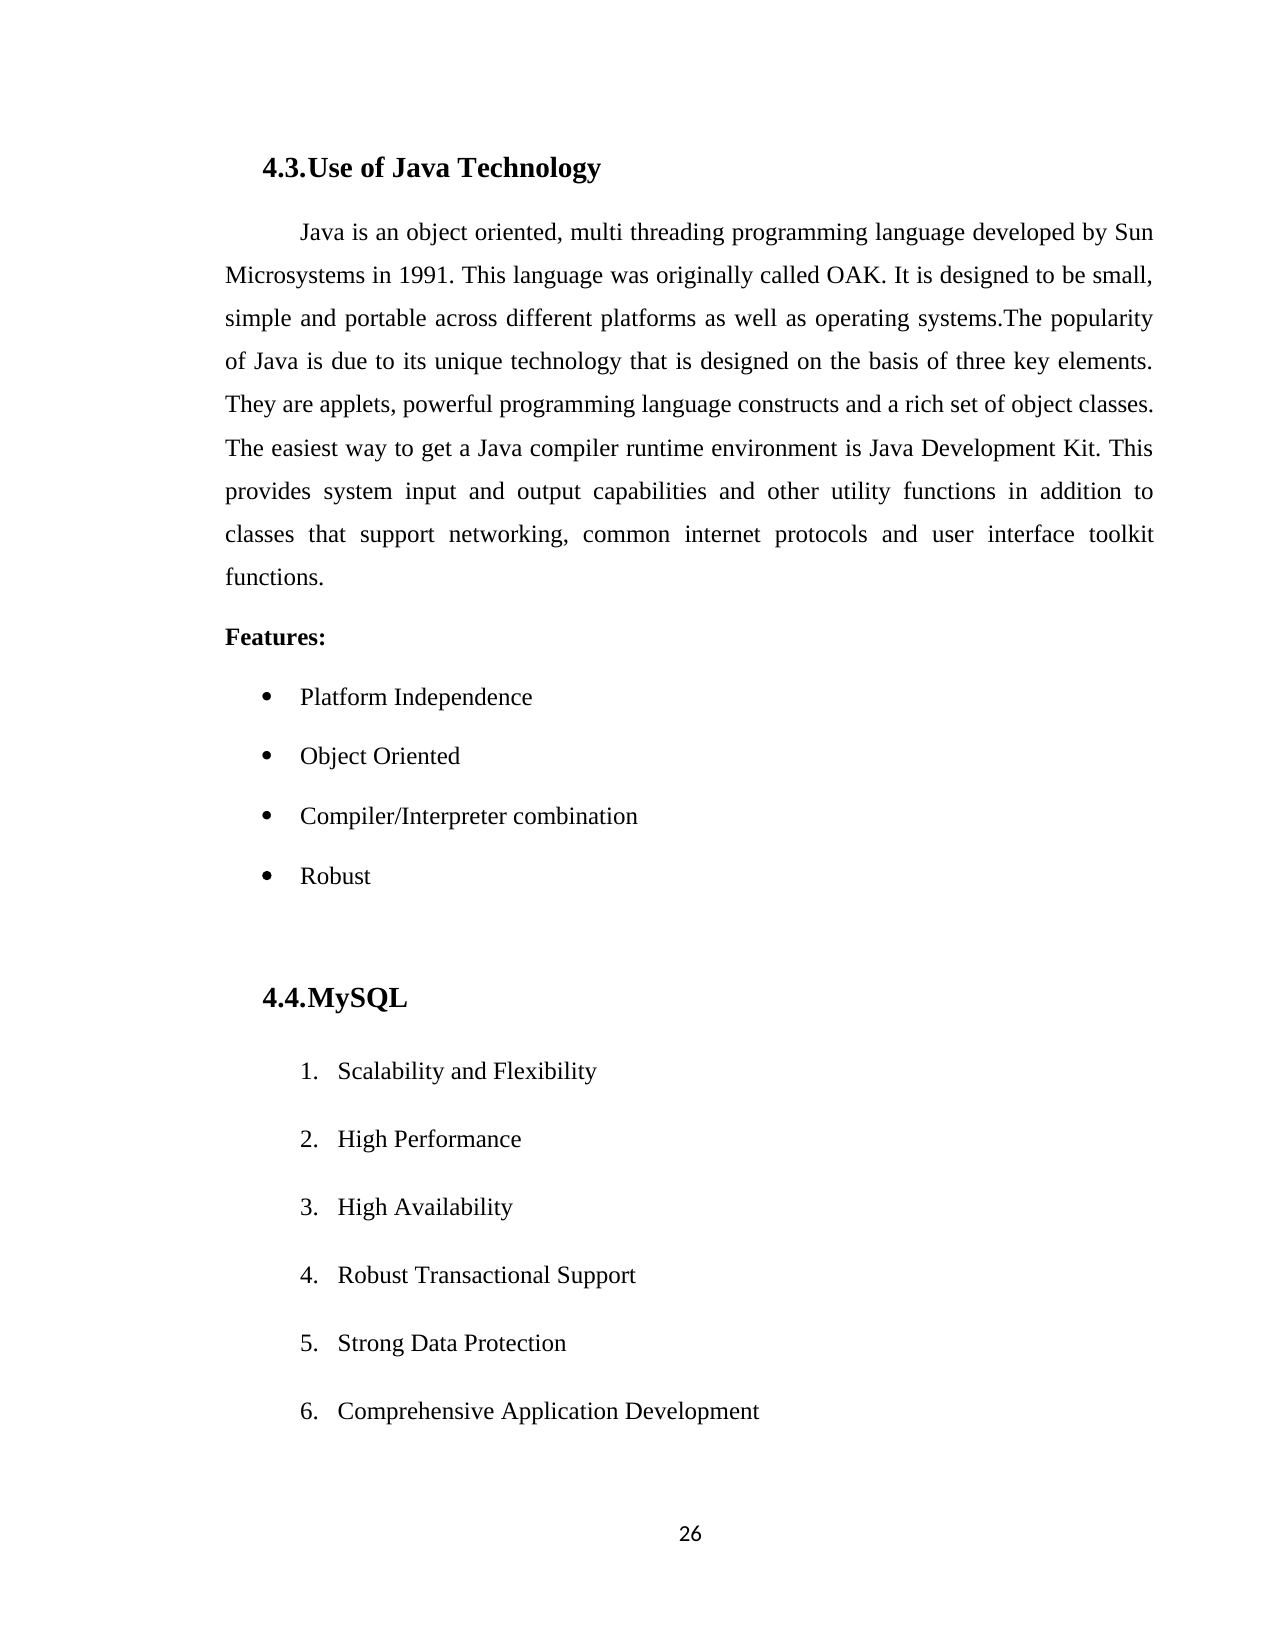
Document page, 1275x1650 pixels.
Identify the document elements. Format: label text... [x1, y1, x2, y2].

list Platform Independence [262, 682, 1155, 710]
list Compiler/Interpreter combination [262, 801, 1155, 830]
list Robust [262, 861, 1155, 890]
list High Availability [300, 1192, 1155, 1221]
text Java is an object oriented, multi threading programming language developed by Sun Microsystems in 1991. This language was originally called OAK. It is designed to be small, simple and portable across different platforms as well as operating systems.The popularity of Java is due to its unique technology that is designed on the basis of three key elements. They are applets, powerful programming language constructs and a rich set of object classes. The easiest way to get a Java compiler runtime environment is Java Development Kit. This provides system input and output capabilities and other utility functions in addition to classes that support networking, common internet protocols and user interface toolkit functions. [225, 217, 1155, 591]
list Strong Data Protection [300, 1328, 1155, 1357]
list Scalability and Flexibility [300, 1056, 1155, 1084]
list Object Oriented [262, 741, 1155, 770]
list Use of Java Technology [262, 150, 1155, 183]
list High Performance [300, 1124, 1155, 1153]
text Features: [225, 622, 1155, 651]
list Comprehensive Application Development [300, 1396, 1155, 1425]
list Robust Transactional Support [300, 1260, 1155, 1289]
list MySQL [262, 981, 1155, 1014]
